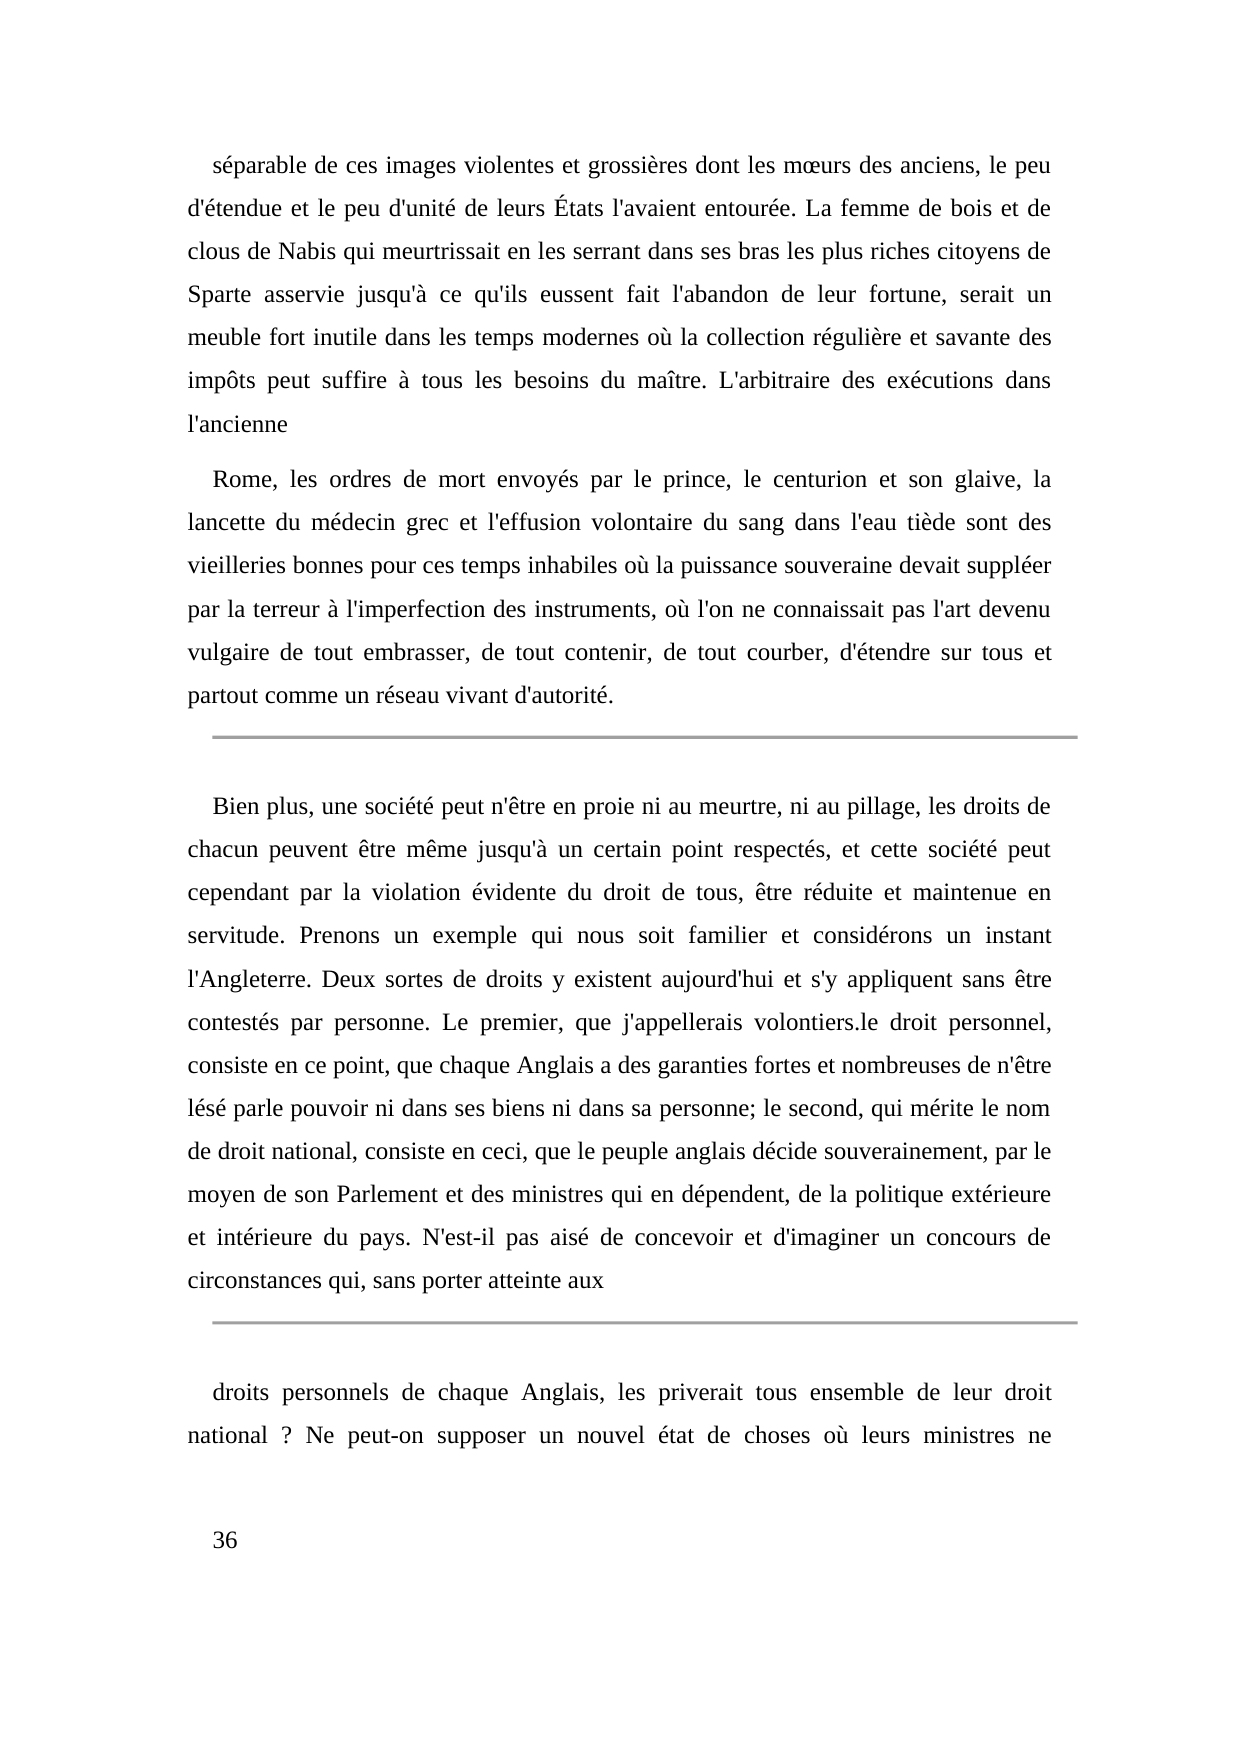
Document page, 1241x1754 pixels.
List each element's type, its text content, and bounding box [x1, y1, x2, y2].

text Bien plus, une société peut n'être en proie ni au meurtre, ni au pillage, les droits de chacun peuvent être même jusqu'à un certain point respectés, et cette société peut cependant par la violation évidente du droit de tous, être réduite et maintenue en servitude. Prenons un exemple qui nous soit familier et considérons un instant l'Angleterre. Deux sortes de droits y existent aujourd'hui et s'y appliquent sans être contestés par personne. Le premier, que j'appellerais volontiers.le droit personnel, consiste en ce point, que chaque Anglais a des garanties fortes et nombreuses de n'être lésé parle pouvoir ni dans ses biens ni dans sa personne; le second, qui mérite le nom de droit national, consiste en ceci, que le peuple anglais décide souverainement, par le moyen de son Parlement et des ministres qui en dépendent, de la politique extérieure et intérieure du pays. N'est-il pas aisé de concevoir et d'imaginer un concours de circonstances qui, sans porter atteinte aux [187, 791, 1053, 1294]
text Rome, les ordres de mort envoyés par le prince, le centurion et son glaive, la lancette du médecin grec et l'effusion volontaire du sang dans l'eau tiède sont des vieilleries bonnes pour ces temps inhabiles où la puissance souveraine devait suppléer par la terreur à l'imperfection des instruments, où l'on ne connaissait pas l'art devenu vulgaire de tout embrasser, de tout contenir, de tout courber, d'étendre sur tous et partout comme un réseau vivant d'autorité. [187, 464, 1053, 709]
text séparable de ces images violentes et grossières dont les mœurs des anciens, le peu d'étendue et le peu d'unité de leurs États l'avaient entourée. La femme de bois et de clous de Nabis qui meurtrissait en les serrant dans ses bras les plus riches citoyens de Sparte asservie jusqu'à ce qu'ils eussent fait l'abandon de leur fortune, serait un meuble fort inutile dans les temps modernes où la collection régulière et savante des impôts peut suffire à tous les besoins du maître. L'arbitraire des exécutions dans l'ancienne [187, 150, 1053, 437]
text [187, 1377, 1053, 1449]
